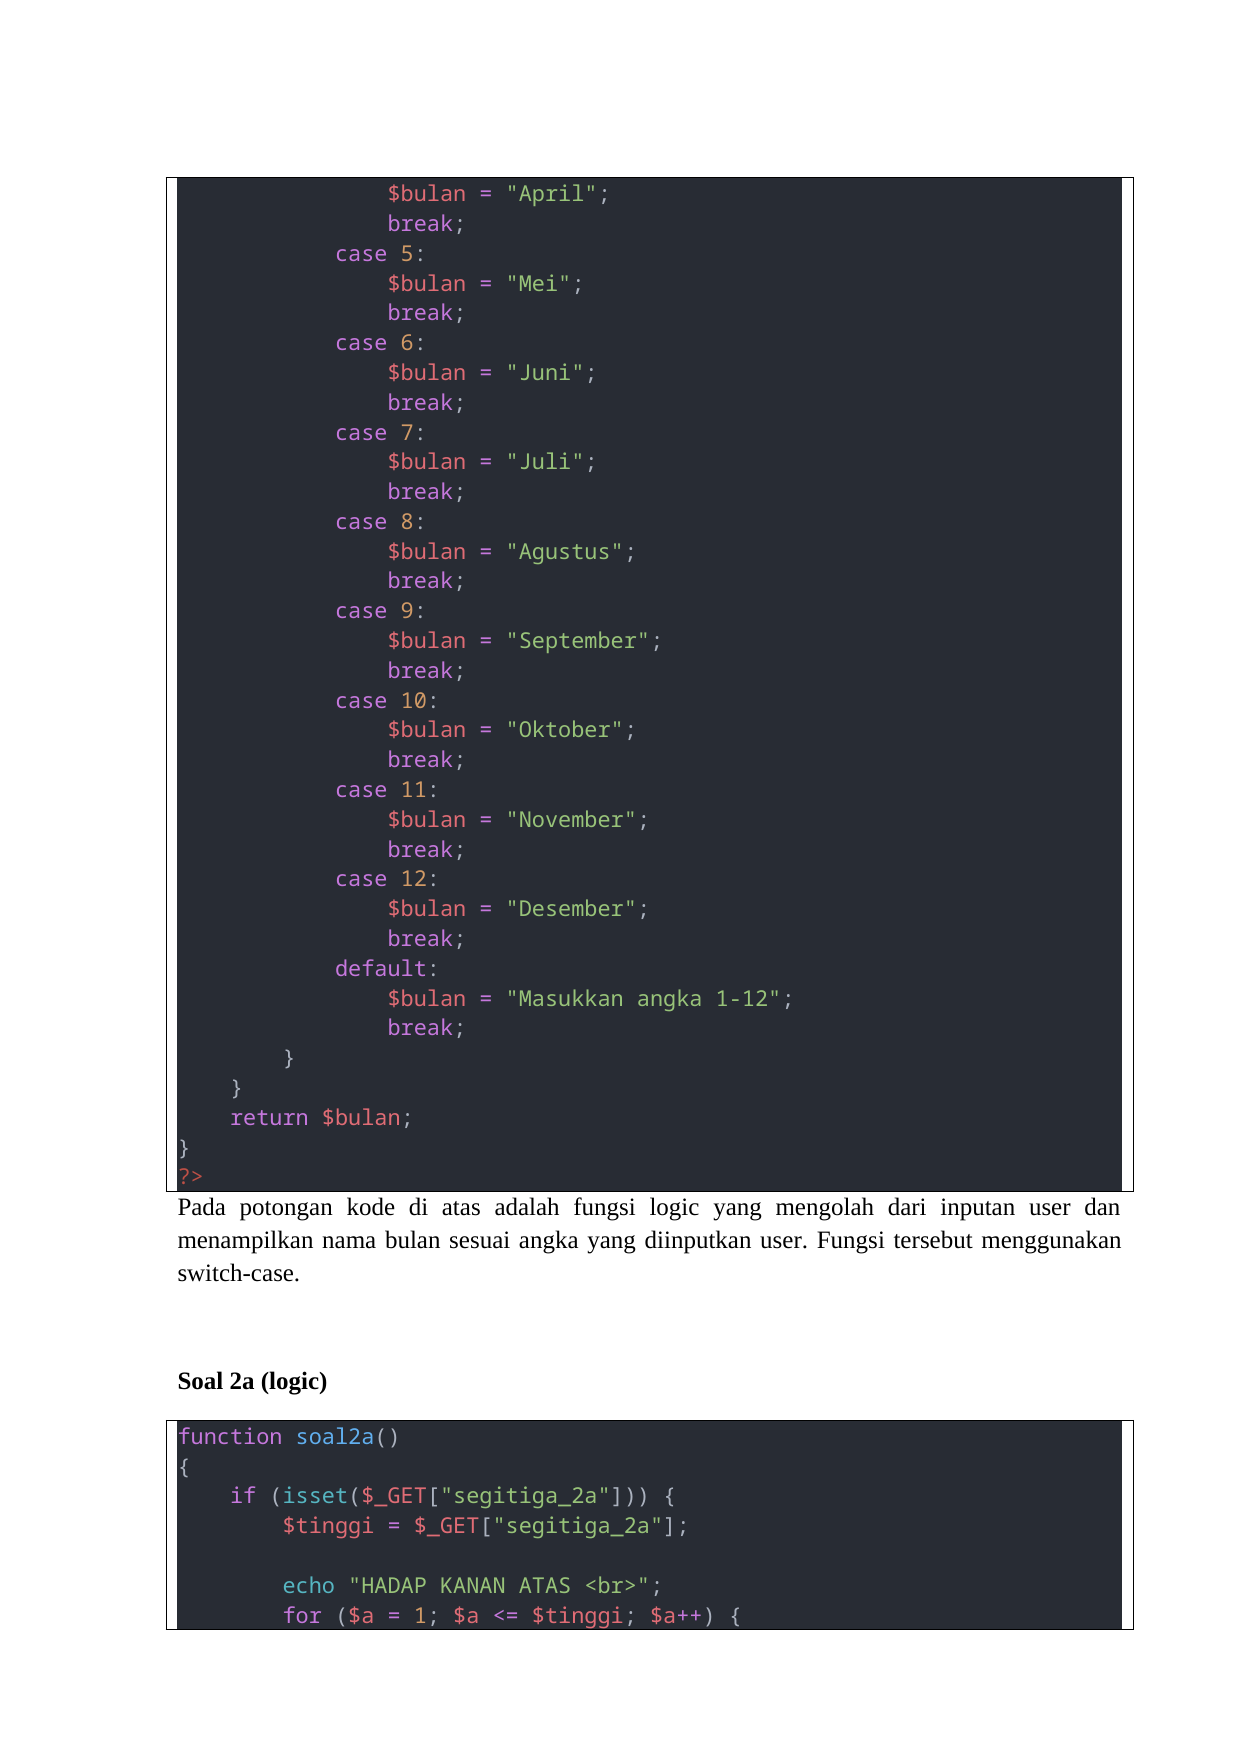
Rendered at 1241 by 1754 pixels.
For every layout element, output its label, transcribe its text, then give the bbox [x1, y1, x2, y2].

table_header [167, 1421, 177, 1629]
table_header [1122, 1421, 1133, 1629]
text Pada potongan kode di atas adalah fungsi logic yang mengolah dari inputan user dan menampilkan nama bulan sesuai angka yang diinputkan user. Fungsi tersebut menggunakan switch-case. [177, 1192, 1122, 1287]
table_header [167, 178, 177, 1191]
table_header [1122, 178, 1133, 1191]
text Soal 2a (logic) [177, 1366, 1122, 1395]
